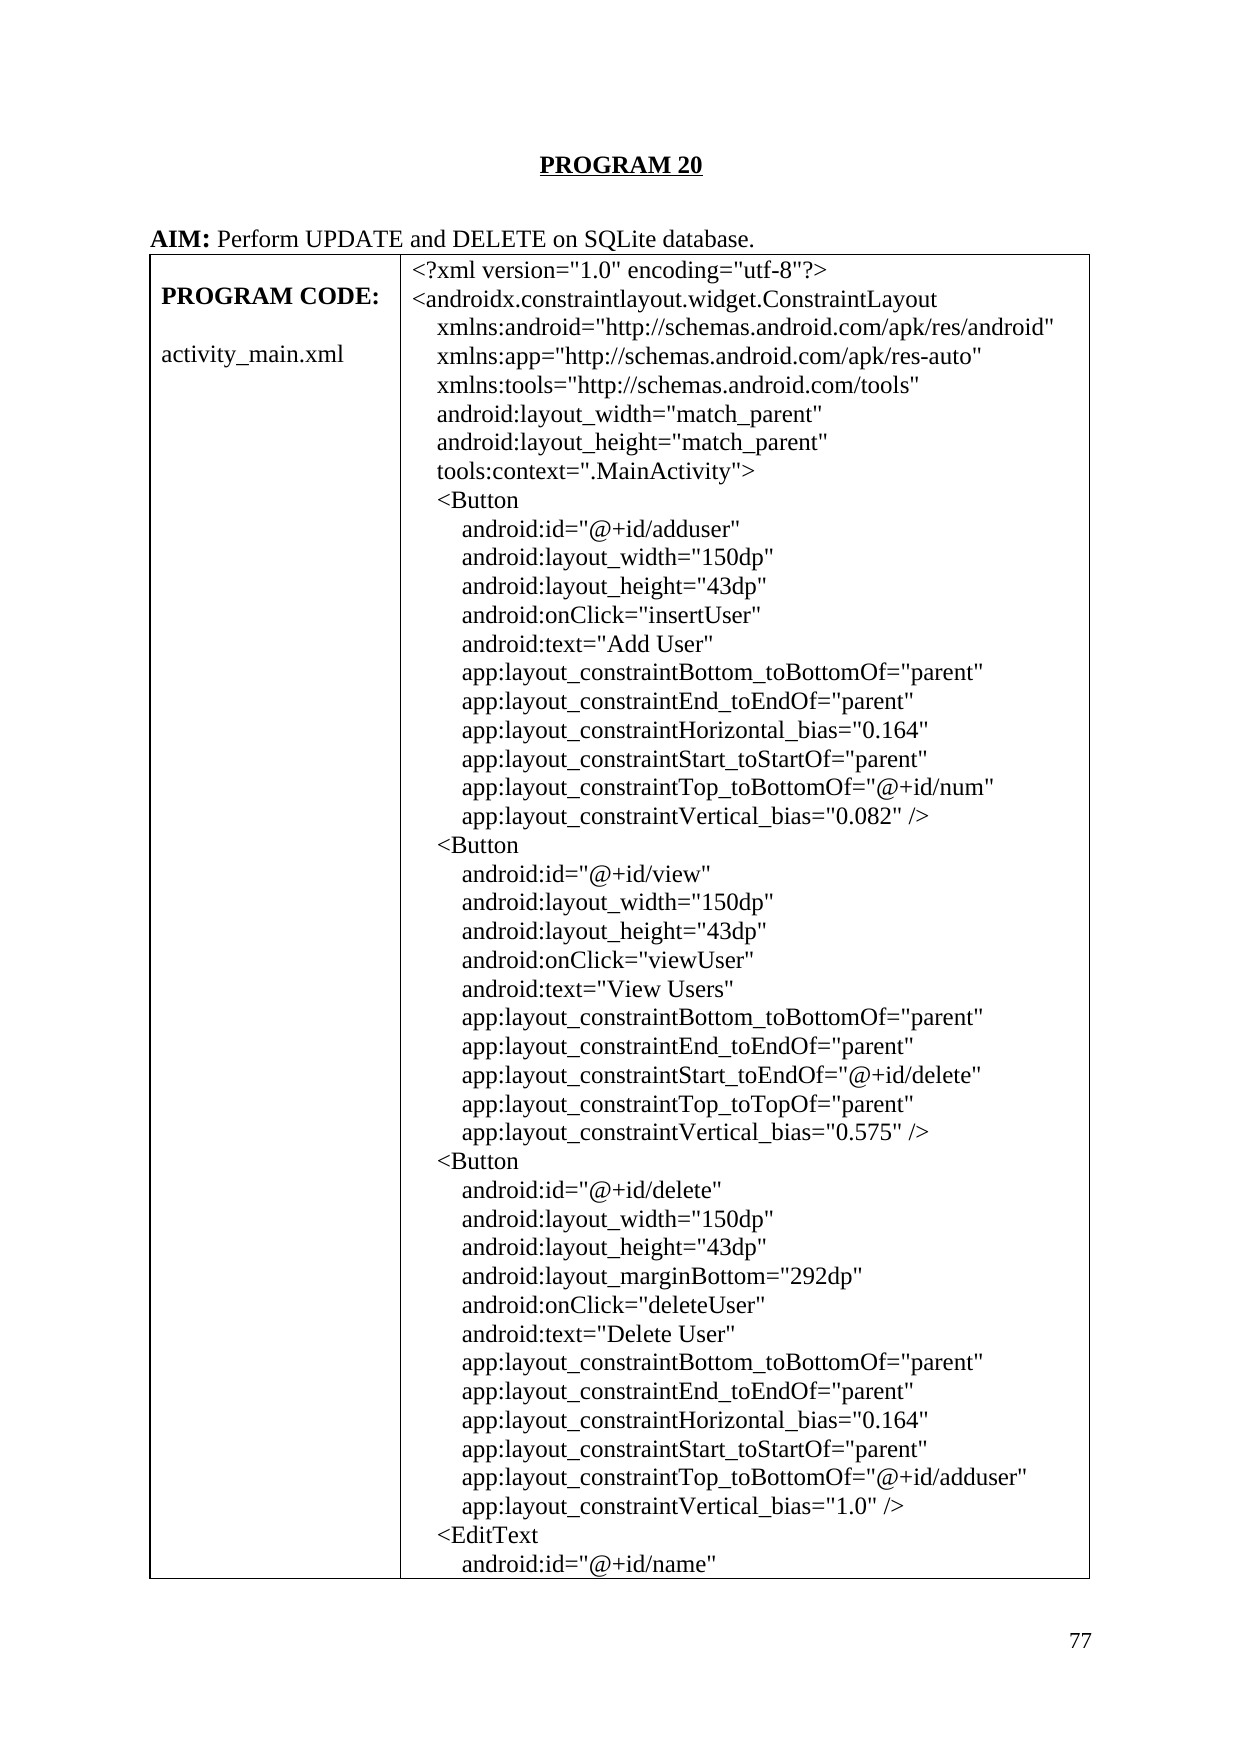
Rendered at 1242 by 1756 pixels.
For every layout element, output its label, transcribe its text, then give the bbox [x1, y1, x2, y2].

text AIM: Perform UPDATE and DELETE on SQLite database. [150, 222, 1092, 254]
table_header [151, 255, 400, 1577]
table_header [401, 255, 1089, 1577]
text PROGRAM 20 [150, 150, 1092, 179]
